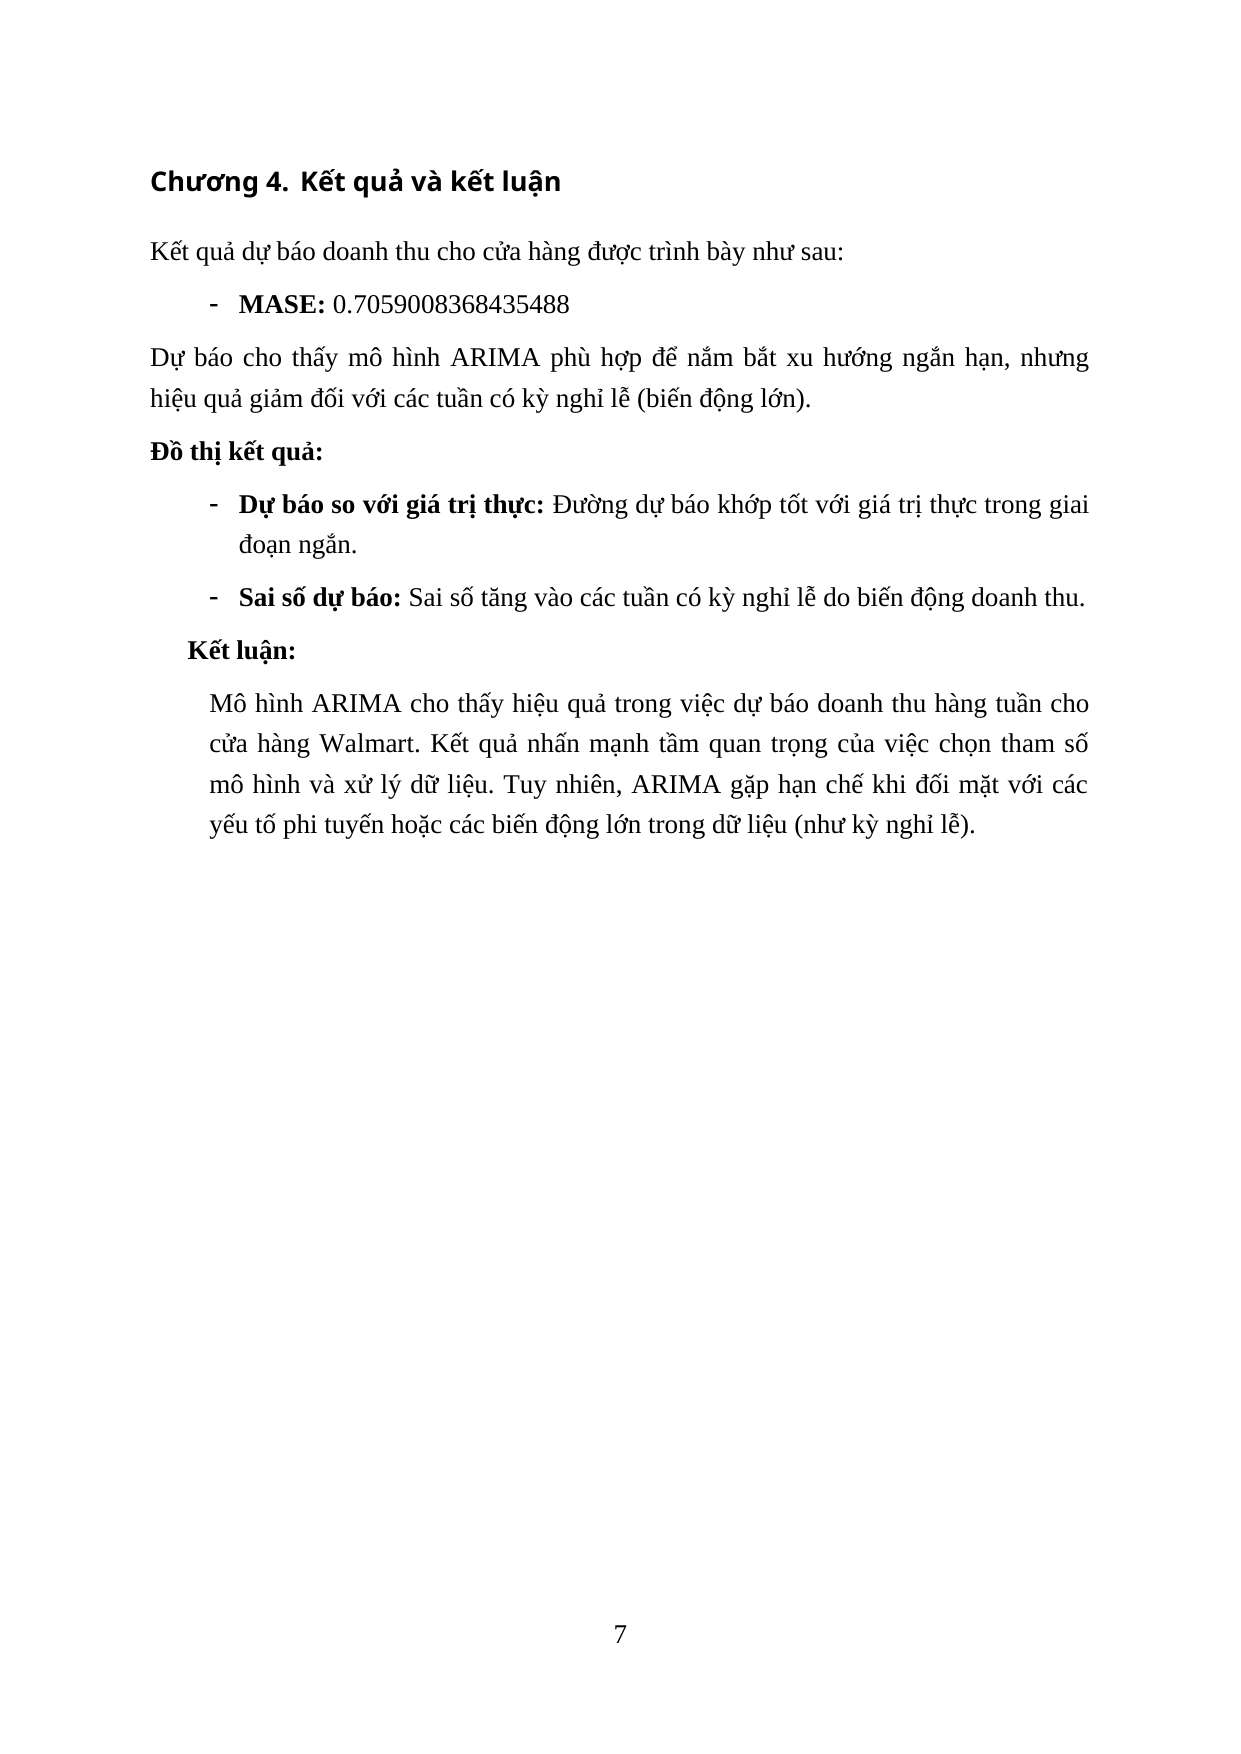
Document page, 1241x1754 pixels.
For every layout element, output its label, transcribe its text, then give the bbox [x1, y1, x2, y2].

list Kết luận: [187, 634, 1090, 665]
text MASE: 0.7059008368435488 [209, 288, 1090, 319]
list Mô hình ARIMA cho thấy hiệu quả trong việc dự báo doanh thu hàng tuần cho cửa hàng Walmart. Kết quả nhấn mạnh tầm quan trọng của việc chọn tham số mô hình và xử lý dữ liệu. Tuy nhiên, ARIMA gặp hạn chế khi đối mặt với các yếu tố phi tuyến hoặc các biến động lớn trong dữ liệu (như kỳ nghỉ lễ). [209, 687, 1090, 839]
subtitle Kết quả và kết luận [150, 162, 1090, 199]
text Đồ thị kết quả: [150, 435, 1090, 466]
text Sai số dự báo: Sai số tăng vào các tuần có kỳ nghỉ lễ do biến động doanh thu. [209, 581, 1090, 612]
text Kết quả dự báo doanh thu cho cửa hàng được trình bày như sau: [150, 235, 1090, 267]
text Dự báo cho thấy mô hình ARIMA phù hợp để nắm bắt xu hướng ngắn hạn, nhưng hiệu quả giảm đối với các tuần có kỳ nghỉ lễ (biến động lớn). [150, 341, 1090, 413]
text Dự báo so với giá trị thực: Đường dự báo khớp tốt với giá trị thực trong giai đoạn ngắn. [209, 488, 1090, 559]
